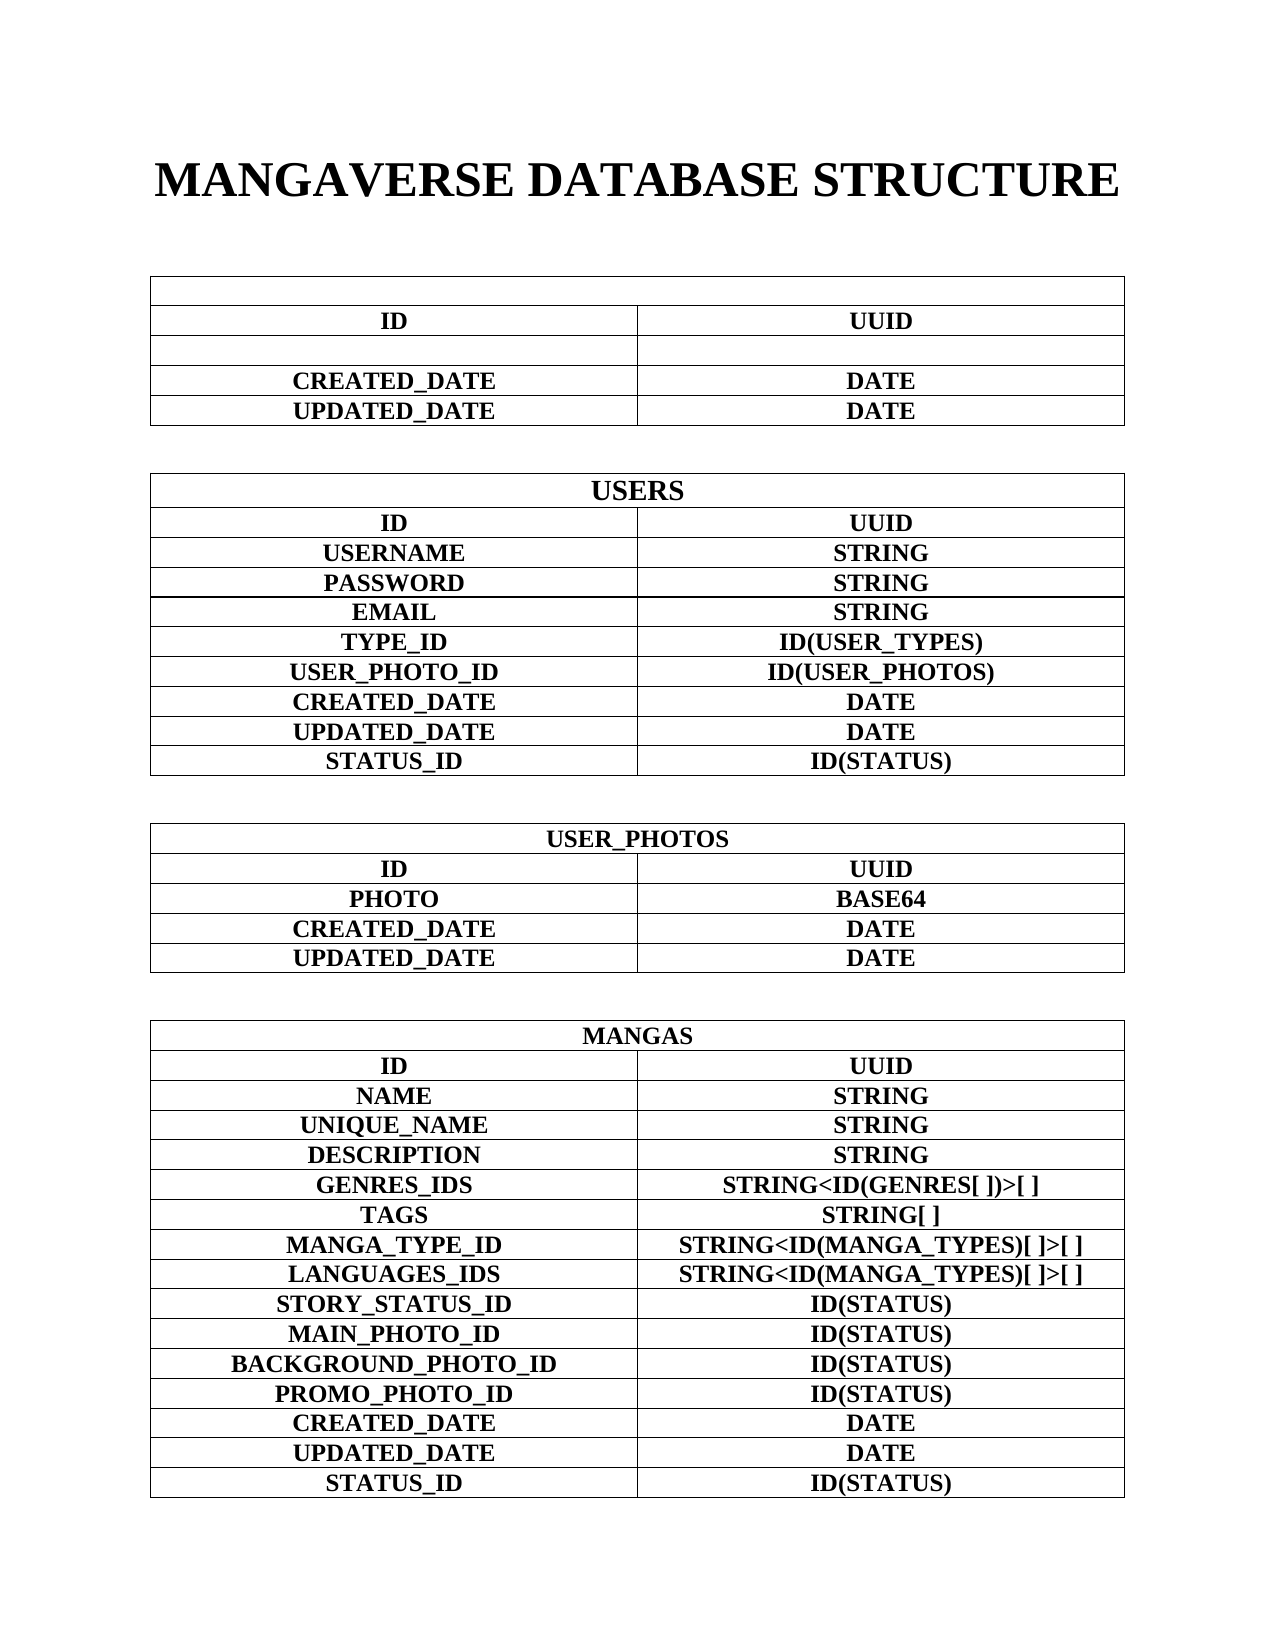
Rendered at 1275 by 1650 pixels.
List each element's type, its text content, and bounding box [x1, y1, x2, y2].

table_cell UPDATED_DATE [151, 396, 637, 424]
table_cell UPDATED_DATE [151, 1438, 637, 1467]
table_cell ID(STATUS) [638, 1468, 1124, 1497]
table_cell ID(USER_TYPES) [638, 627, 1124, 656]
table_cell UUID [638, 1051, 1124, 1080]
table_cell MANGA_TYPE_ID [151, 1230, 637, 1258]
table_cell GENRES_IDS [151, 1170, 637, 1199]
table_cell STATUS_ID [151, 746, 637, 775]
table_cell STRING [638, 1140, 1124, 1169]
table_cell ID [151, 306, 637, 335]
table_header [151, 277, 1124, 305]
table_cell PASSWORD [151, 568, 637, 596]
table_cell DATE [638, 914, 1124, 942]
table_cell [638, 336, 1124, 365]
table_cell [151, 336, 637, 365]
table_cell BACKGROUND_PHOTO_ID [151, 1349, 637, 1378]
table_cell CREATED_DATE [151, 687, 637, 716]
table_cell STRING<ID(MANGA_TYPES)[ ]>[ ] [638, 1260, 1124, 1288]
table_cell STORY_STATUS_ID [151, 1289, 637, 1318]
table_cell STRING[ ] [638, 1200, 1124, 1229]
table_cell ID(USER_PHOTOS) [638, 657, 1124, 686]
table_cell UUID [638, 508, 1124, 537]
table_cell CREATED_DATE [151, 1409, 637, 1437]
table_cell STRING [638, 598, 1124, 626]
table_cell ID(STATUS) [638, 746, 1124, 775]
table_cell ID(STATUS) [638, 1379, 1124, 1407]
table_cell ID(STATUS) [638, 1319, 1124, 1348]
table_cell MAIN_PHOTO_ID [151, 1319, 637, 1348]
table_cell UPDATED_DATE [151, 944, 637, 972]
table_cell STRING [638, 1111, 1124, 1139]
table_cell CREATED_DATE [151, 366, 637, 395]
table_cell UUID [638, 306, 1124, 335]
table_cell PROMO_PHOTO_ID [151, 1379, 637, 1407]
table_cell DATE [638, 366, 1124, 395]
table_cell DATE [638, 944, 1124, 972]
table_cell UNIQUE_NAME [151, 1111, 637, 1139]
table_cell NAME [151, 1081, 637, 1109]
table_cell ID(STATUS) [638, 1289, 1124, 1318]
table_cell ID [151, 1051, 637, 1080]
table_cell UPDATED_DATE [151, 717, 637, 745]
table_cell STRING [638, 568, 1124, 596]
table_cell PHOTO [151, 884, 637, 913]
table_header USERS [151, 474, 1124, 507]
table_cell DATE [638, 717, 1124, 745]
table_cell USER_PHOTO_ID [151, 657, 637, 686]
table_cell BASE64 [638, 884, 1124, 913]
table_cell STRING [638, 538, 1124, 567]
table_cell TAGS [151, 1200, 637, 1229]
table_cell ID(STATUS) [638, 1349, 1124, 1378]
table_cell STRING [638, 1081, 1124, 1109]
table_header MANGAS [151, 1021, 1124, 1050]
text MANGAVERSE DATABASE STRUCTURE [150, 150, 1125, 207]
table_cell ID [151, 508, 637, 537]
table_cell DATE [638, 1409, 1124, 1437]
table_cell STRING<ID(MANGA_TYPES)[ ]>[ ] [638, 1230, 1124, 1258]
table_cell CREATED_DATE [151, 914, 637, 942]
table_cell DESCRIPTION [151, 1140, 637, 1169]
table_header USER_PHOTOS [151, 824, 1124, 853]
table_cell USERNAME [151, 538, 637, 567]
table_cell UUID [638, 854, 1124, 883]
table_cell TYPE_ID [151, 627, 637, 656]
table_cell STATUS_ID [151, 1468, 637, 1497]
table_cell DATE [638, 687, 1124, 716]
table_cell DATE [638, 396, 1124, 424]
table_cell LANGUAGES_IDS [151, 1260, 637, 1288]
table_cell ID [151, 854, 637, 883]
table_cell STRING<ID(GENRES[ ])>[ ] [638, 1170, 1124, 1199]
table_cell DATE [638, 1438, 1124, 1467]
table_cell EMAIL [151, 598, 637, 626]
